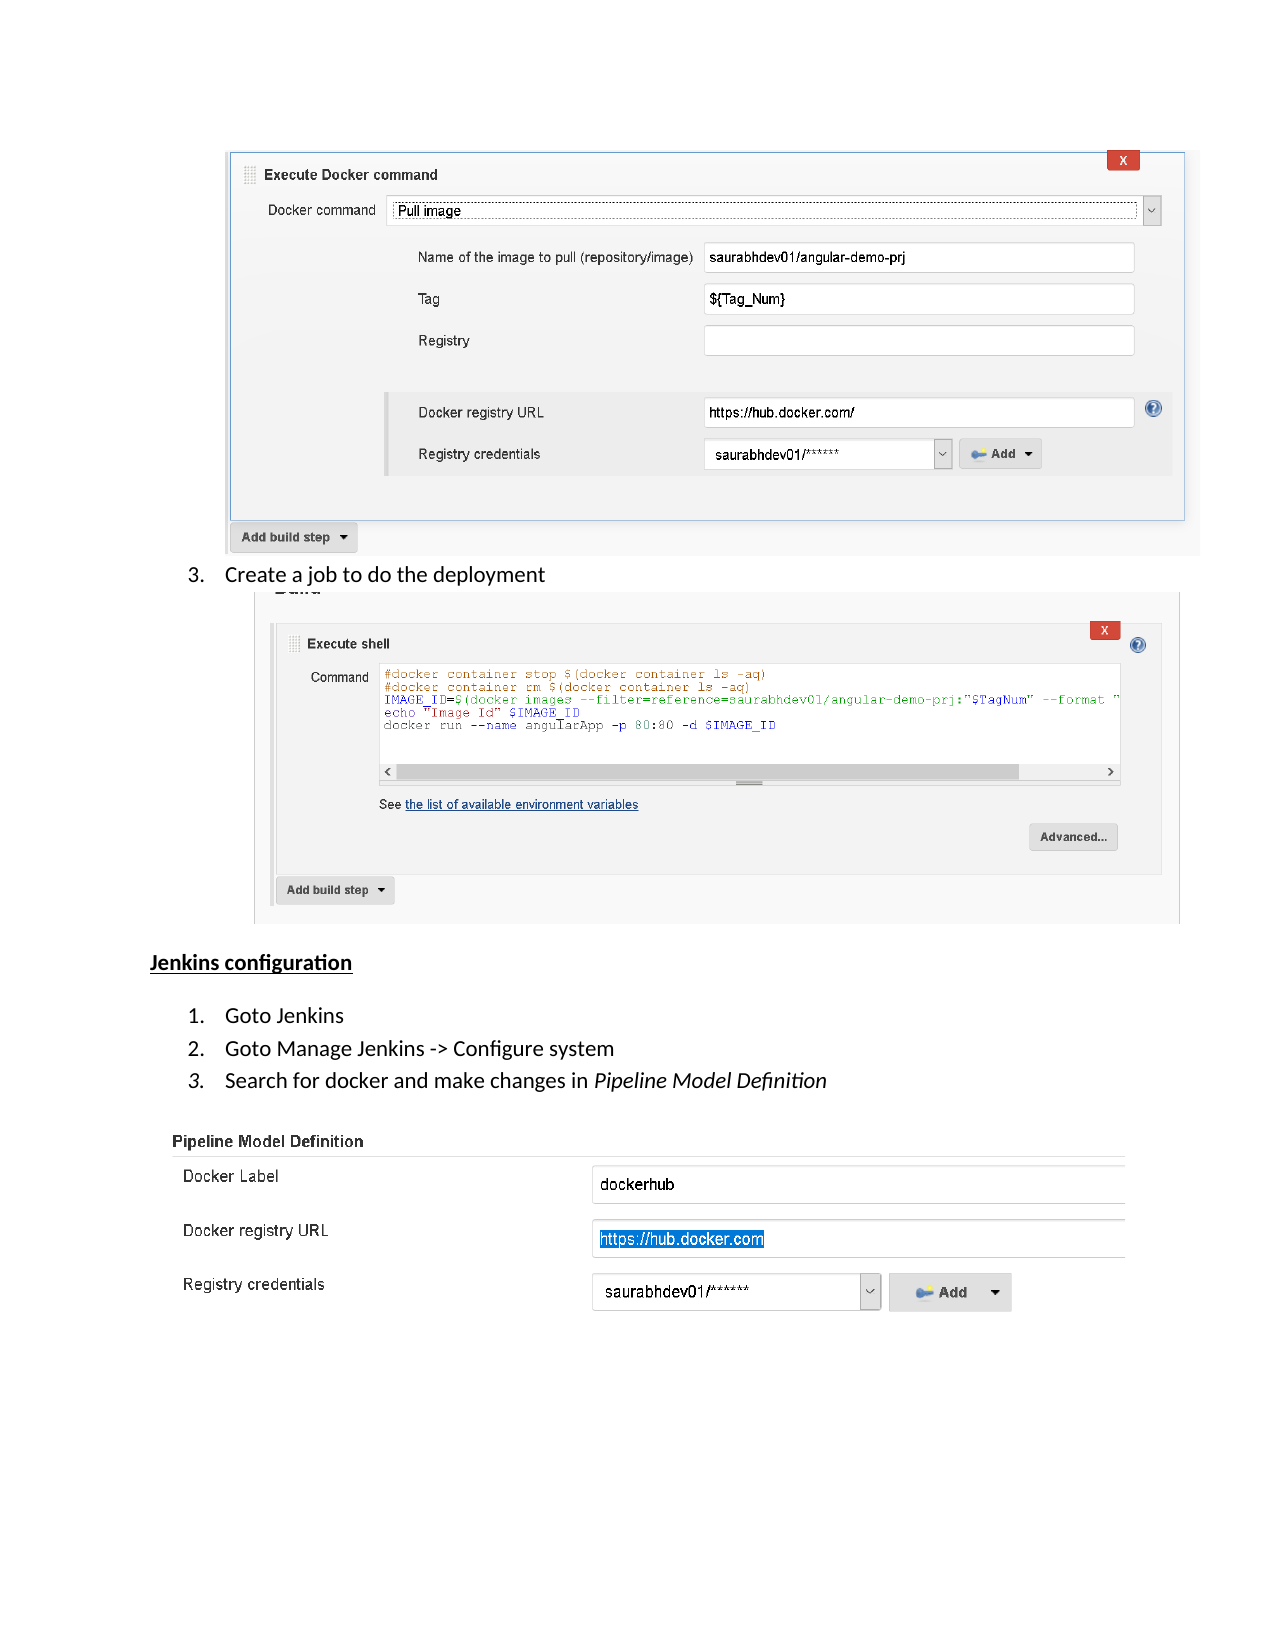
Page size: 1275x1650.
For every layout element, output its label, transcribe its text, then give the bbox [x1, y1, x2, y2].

list Search for docker and make changes in Pipeline Model Definition [187, 1066, 1125, 1094]
list Goto Jenkins [187, 1001, 1125, 1029]
list Create a job to do the deployment [187, 560, 1125, 588]
picture [225, 592, 1200, 924]
picture [225, 150, 1200, 556]
list Goto Manage Jenkins -> Configure system [187, 1034, 1125, 1062]
text Jenkins configuration [150, 948, 1125, 976]
picture [150, 1118, 1125, 1330]
